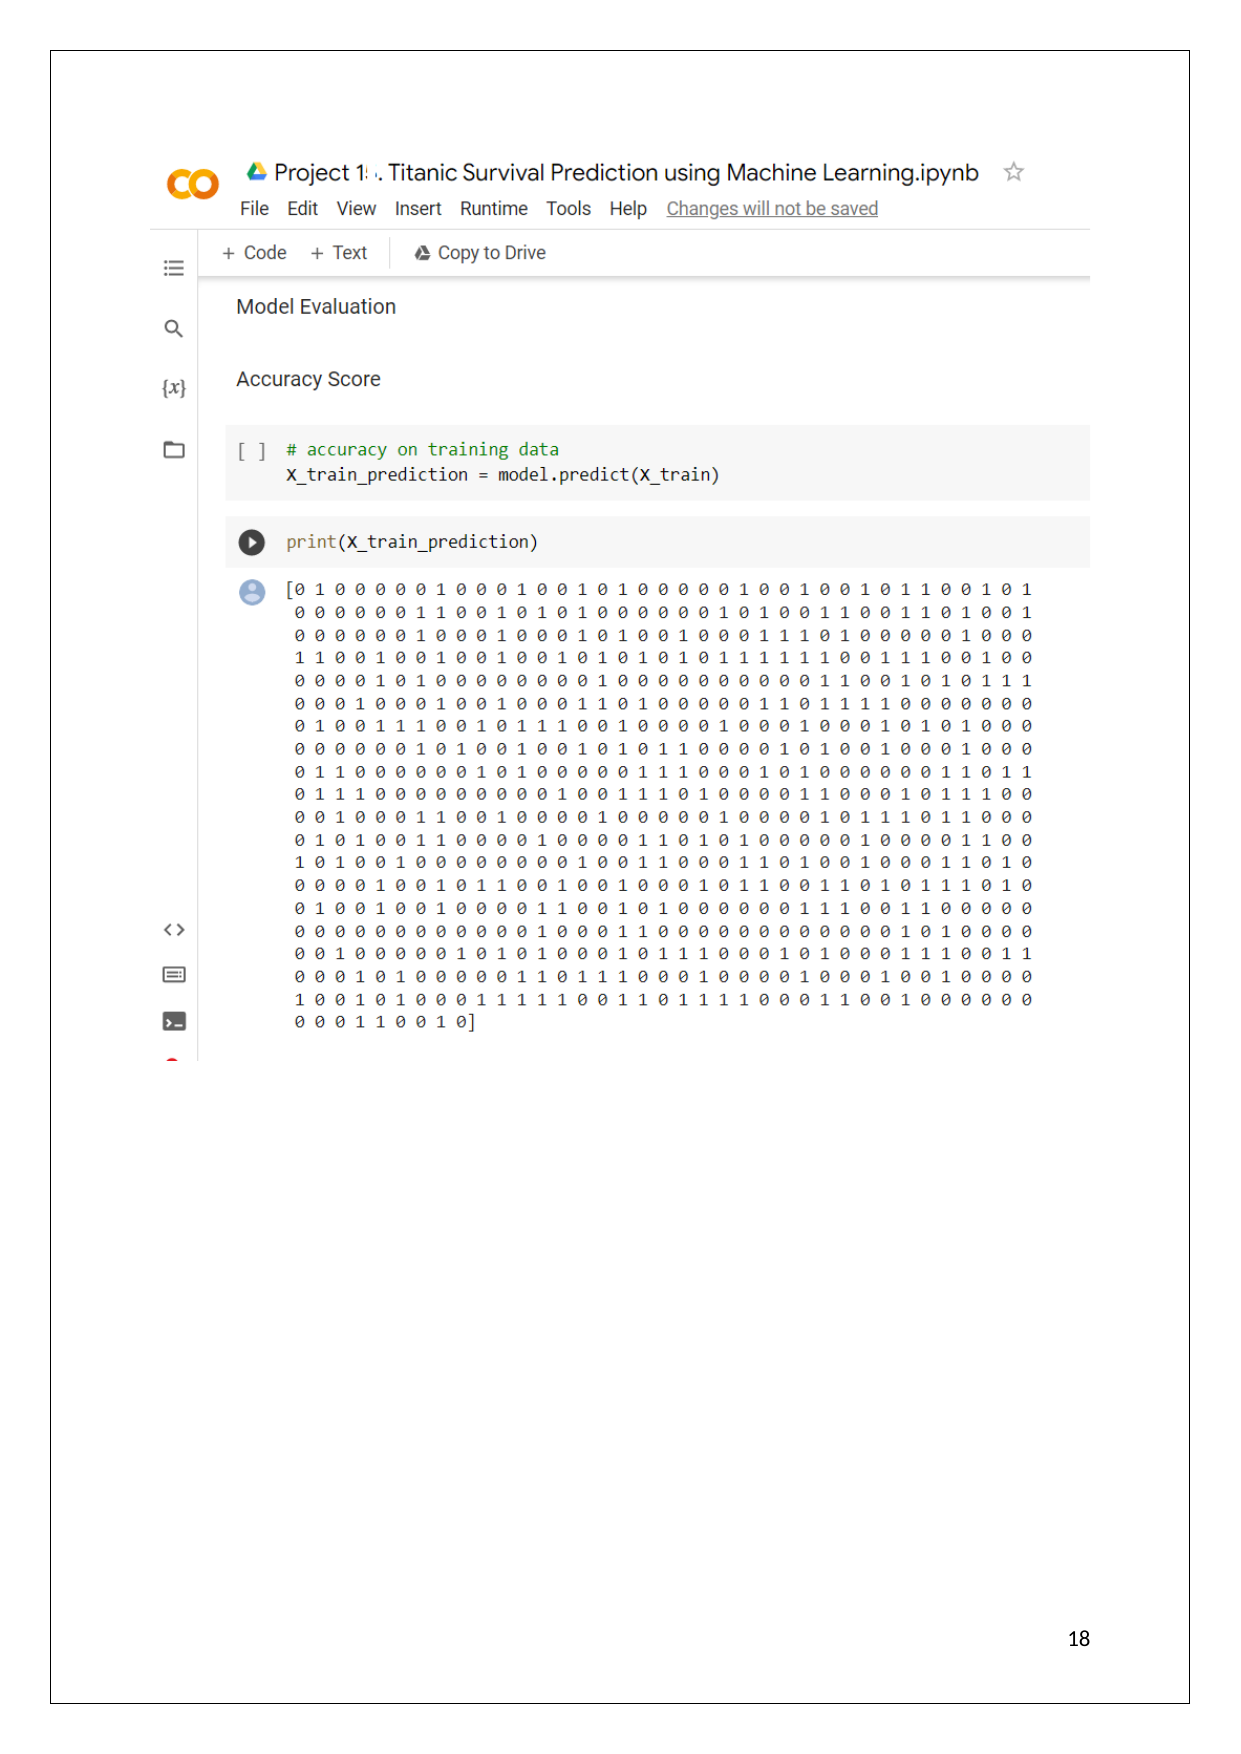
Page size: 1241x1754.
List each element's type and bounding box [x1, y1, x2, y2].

picture [150, 150, 1091, 1061]
